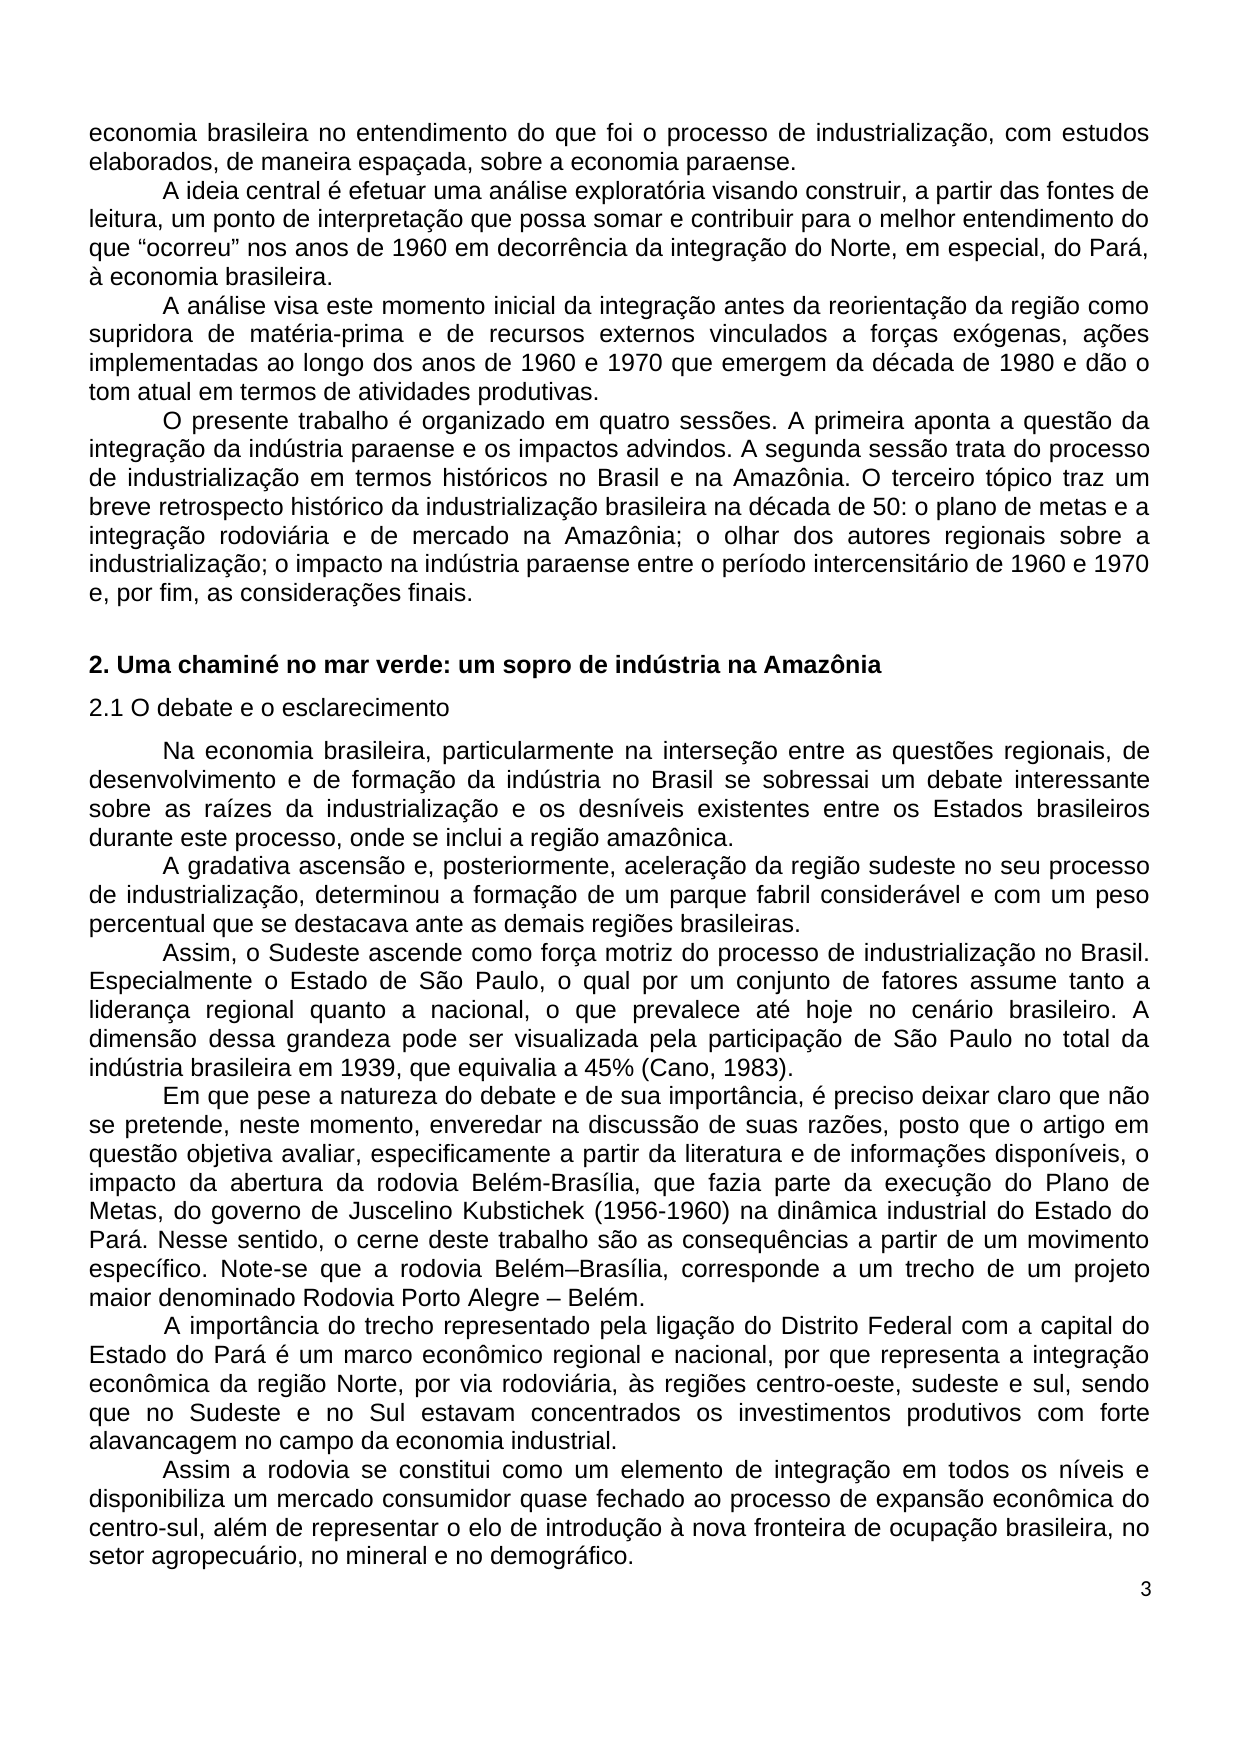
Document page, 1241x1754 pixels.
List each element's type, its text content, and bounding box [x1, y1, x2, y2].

text O presente trabalho é organizado em quatro sessões. A primeira aponta a questão da integração da indústria paraense e os impactos advindos. A segunda sessão trata do processo de industrialização em termos históricos no Brasil e na Amazônia. O terceiro tópico traz um breve retrospecto histórico da industrialização brasileira na década de 50: o plano de metas e a integração rodoviária e de mercado na Amazônia; o olhar dos autores regionais sobre a industrialização; o impacto na indústria paraense entre o período intercensitário de 1960 e 1970 e, por fim, as considerações finais. [89, 406, 1152, 607]
text Em que pese a natureza do debate e de sua importância, é preciso deixar claro que não se pretende, neste momento, enveredar na discussão de suas razões, posto que o artigo em questão objetiva avaliar, especificamente a partir da literatura e de informações disponíveis, o impacto da abertura da rodovia Belém-Brasília, que fazia parte da execução do Plano de Metas, do governo de Juscelino Kubstichek (1956-1960) na dinâmica industrial do Estado do Pará. Nesse sentido, o cerne deste trabalho são as consequências a partir de um movimento específico. Note-se que a rodovia Belém–Brasília, corresponde a um trecho de um projeto maior denominado Rodovia Porto Alegre – Belém. [89, 1081, 1152, 1311]
text Assim, o Sudeste ascende como força motriz do processo de industrialização no Brasil. Especialmente o Estado de São Paulo, o qual por um conjunto de fatores assume tanto a liderança regional quanto a nacional, o que prevalece até hoje no cenário brasileiro. A dimensão dessa grandeza pode ser visualizada pela participação de São Paulo no total da indústria brasileira em 1939, que equivalia a 45% (Cano, 1983). [89, 937, 1152, 1081]
text A gradativa ascensão e, posteriormente, aceleração da região sudeste no seu processo de industrialização, determinou a formação de um parque fabril considerável e com um peso percentual que se destacava ante as demais regiões brasileiras. [89, 851, 1152, 937]
text A análise visa este momento inicial da integração antes da reorientação da região como supridora de matéria-prima e de recursos externos vinculados a forças exógenas, ações implementadas ao longo dos anos de 1960 e 1970 que emergem da década de 1980 e dão o tom atual em termos de atividades produtivas. [89, 291, 1152, 406]
text 2. Uma chaminé no mar verde: um sopro de indústria na Amazônia [89, 650, 1152, 679]
text Na economia brasileira, particularmente na interseção entre as questões regionais, de desenvolvimento e de formação da indústria no Brasil se sobressai um debate interessante sobre as raízes da industrialização e os desníveis existentes entre os Estados brasileiros durante este processo, onde se inclui a região amazônica. [89, 736, 1152, 851]
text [89, 118, 1152, 176]
text 2.1 O debate e o esclarecimento [89, 693, 1152, 722]
text A ideia central é efetuar uma análise exploratória visando construir, a partir das fontes de leitura, um ponto de interpretação que possa somar e contribuir para o melhor entendimento do que “ocorreu” nos anos de 1960 em decorrência da integração do Norte, em especial, do Pará, à economia brasileira. [89, 176, 1152, 291]
text Assim a rodovia se constitui como um elemento de integração em todos os níveis e disponibiliza um mercado consumidor quase fechado ao processo de expansão econômica do centro-sul, além de representar o elo de introdução à nova fronteira de ocupação brasileira, no setor agropecuário, no mineral e no demográfico. [89, 1455, 1152, 1570]
text A importância do trecho representado pela ligação do Distrito Federal com a capital do Estado do Pará é um marco econômico regional e nacional, por que representa a integração econômica da região Norte, por via rodoviária, às regiões centro-oeste, sudeste e sul, sendo que no Sudeste e no Sul estavam concentrados os investimentos produtivos com forte alavancagem no campo da economia industrial. [89, 1311, 1152, 1455]
